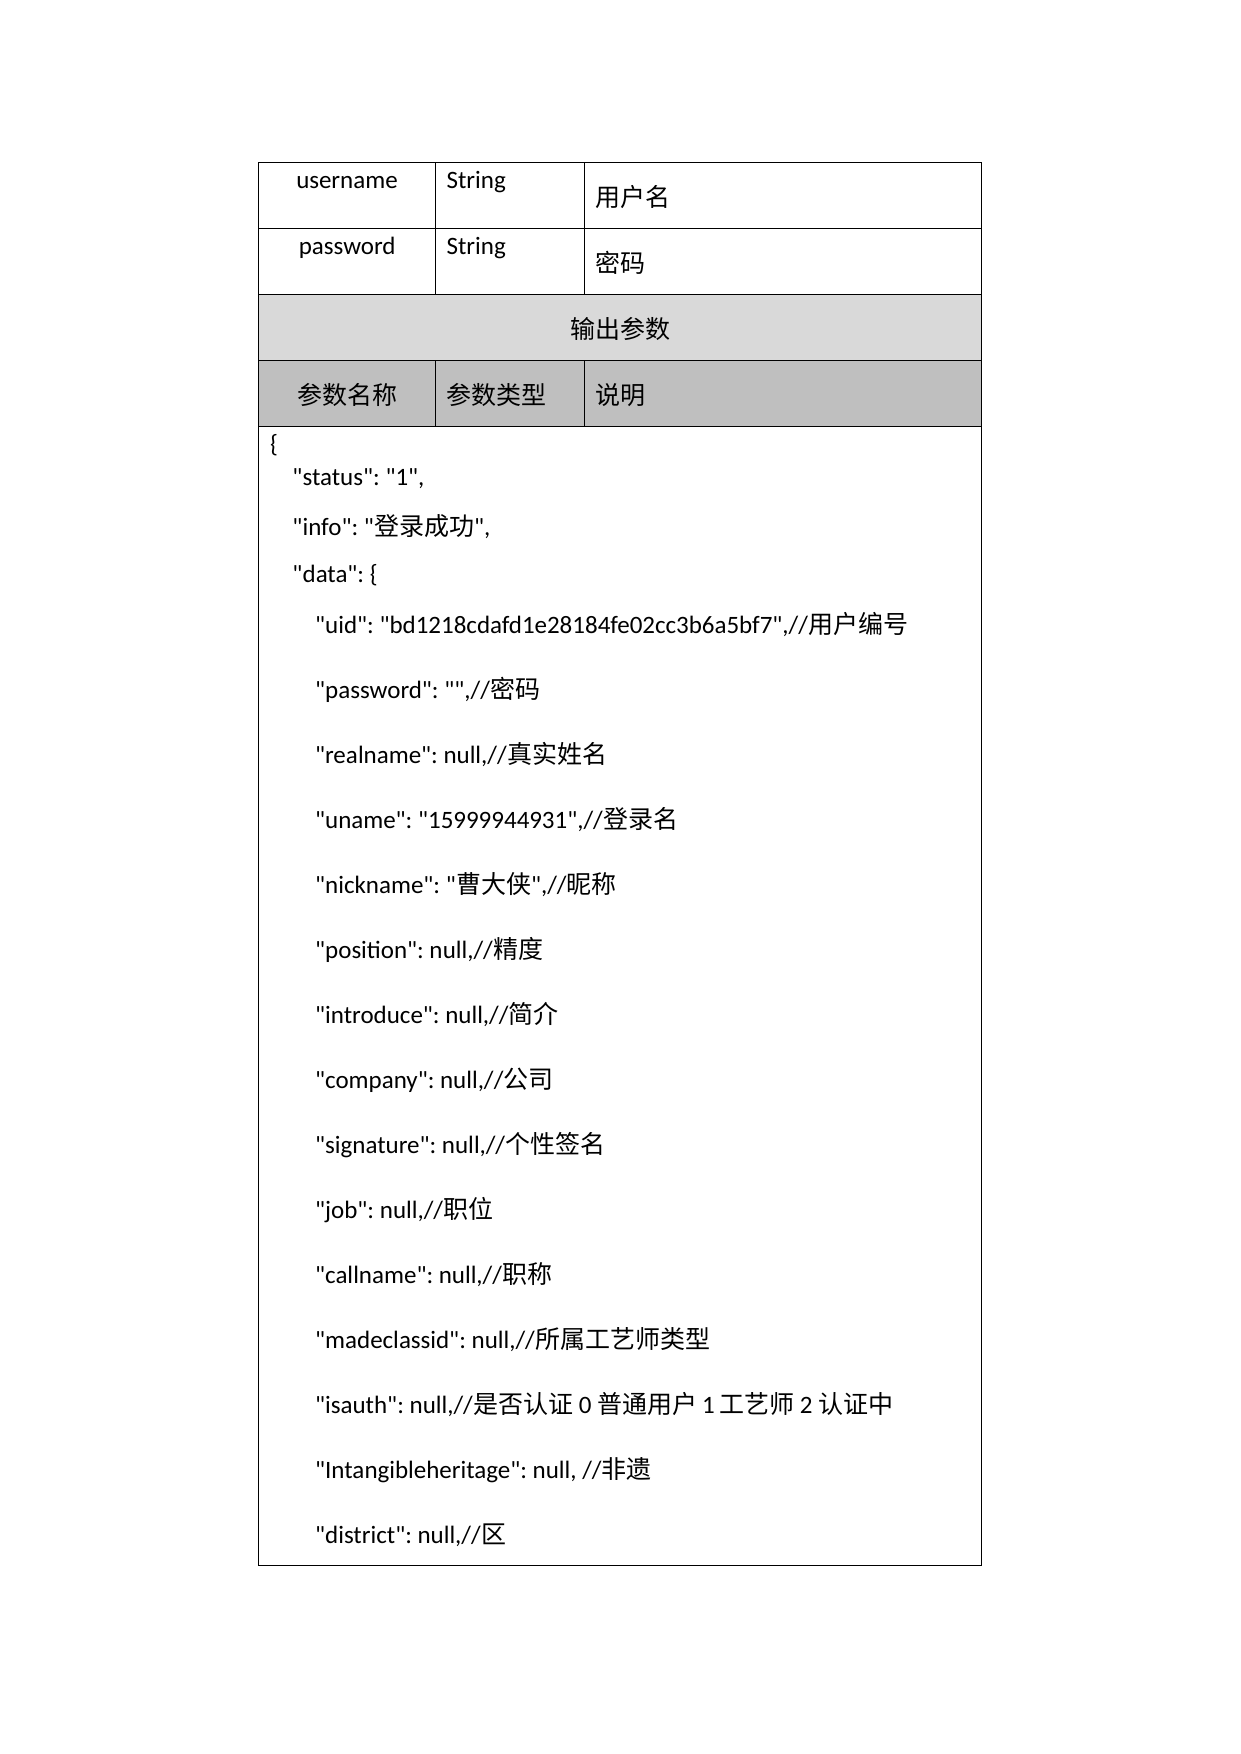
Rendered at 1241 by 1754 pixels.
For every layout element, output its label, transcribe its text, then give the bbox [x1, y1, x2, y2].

table_cell 密码 [585, 229, 981, 294]
table_cell 输出参数 [259, 295, 981, 360]
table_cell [259, 427, 981, 1565]
table_cell String [436, 163, 584, 228]
table_cell username [259, 163, 435, 228]
table_cell password [259, 229, 435, 294]
table_cell String [436, 229, 584, 294]
table_cell 说明 [585, 361, 981, 426]
table_cell 参数名称 [259, 361, 435, 426]
table_cell 用户名 [585, 163, 981, 228]
table_cell 参数类型 [436, 361, 584, 426]
